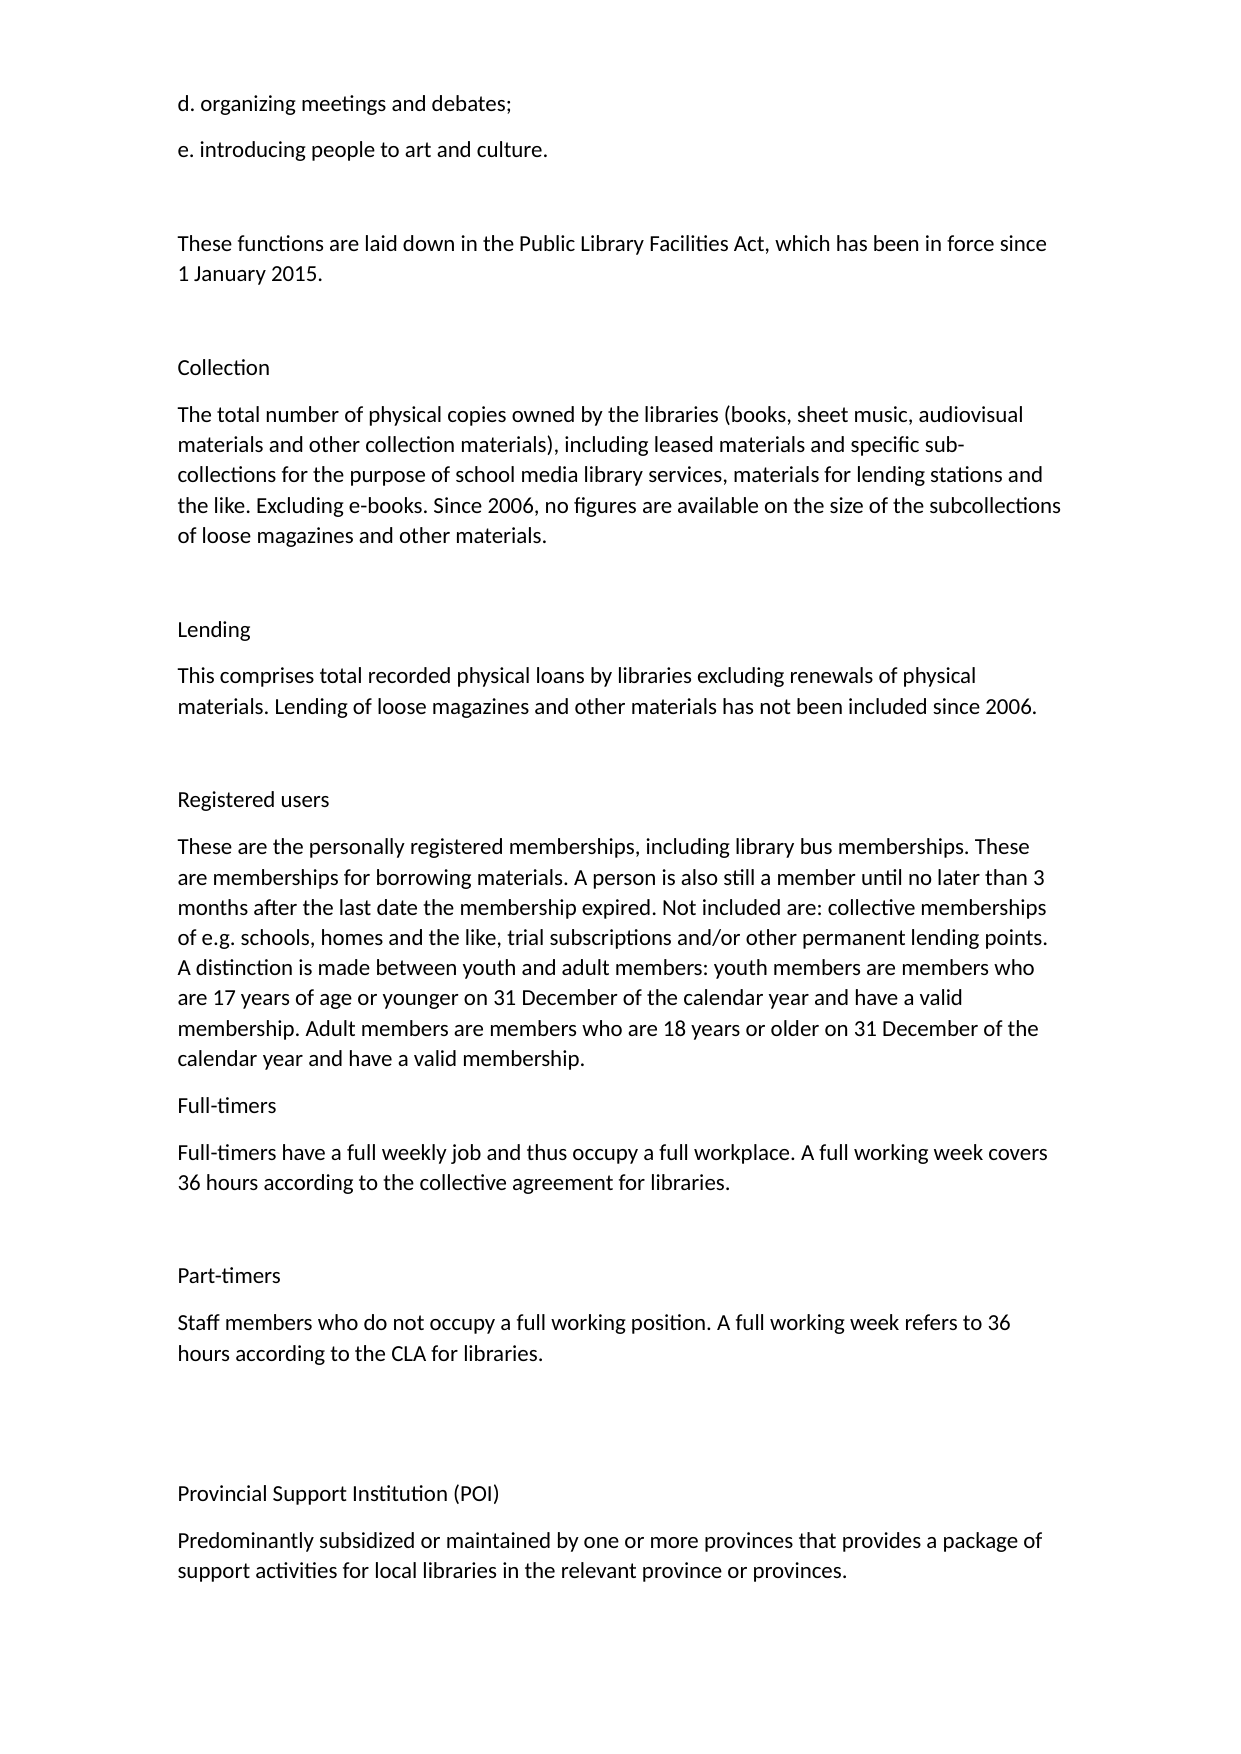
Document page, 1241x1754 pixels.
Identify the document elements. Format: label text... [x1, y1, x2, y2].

text These functions are laid down in the Public Library Facilities Act, which has been in force since 1 January 2015. [177, 229, 1063, 287]
text Part-timers [177, 1262, 1063, 1289]
text The total number of physical copies owned by the libraries (books, sheet music, audiovisual materials and other collection materials), including leased materials and specific sub-collections for the purpose of school media library services, materials for lending stations and the like. Excluding e-books. Since 2006, no figures are available on the size of the subcollections of loose magazines and other materials. [177, 400, 1063, 549]
text Full-timers have a full weekly job and thus occupy a full workplace. A full working week covers 36 hours according to the collective agreement for libraries. [177, 1138, 1063, 1196]
text Predominantly subsidized or maintained by one or more provinces that provides a package of support activities for local libraries in the relevant province or provinces. [177, 1526, 1063, 1584]
text This comprises total recorded physical loans by libraries excluding renewals of physical materials. Lending of loose magazines and other materials has not been included since 2006. [177, 662, 1063, 720]
text Staff members who do not occupy a full working position. A full working week refers to 36 hours according to the CLA for libraries. [177, 1308, 1063, 1367]
text d. organizing meetings and debates; [177, 89, 1063, 117]
text Lending [177, 615, 1063, 643]
text Collection [177, 353, 1063, 381]
text These are the personally registered memberships, including library bus memberships. These are memberships for borrowing materials. A person is also still a member until no later than 3 months after the last date the membership expired. Not included are: collective memberships of e.g. schools, homes and the like, trial subscriptions and/or other permanent lending points. A distinction is made between youth and adult members: youth members are members who are 17 years of age or younger on 31 December of the calendar year and have a valid membership. Adult members are members who are 18 years or older on 31 December of the calendar year and have a valid membership. [177, 832, 1063, 1072]
text Provincial Support Institution (POI) [177, 1479, 1063, 1507]
text Full-timers [177, 1091, 1063, 1119]
text e. introducing people to art and culture. [177, 136, 1063, 163]
text Registered users [177, 786, 1063, 813]
